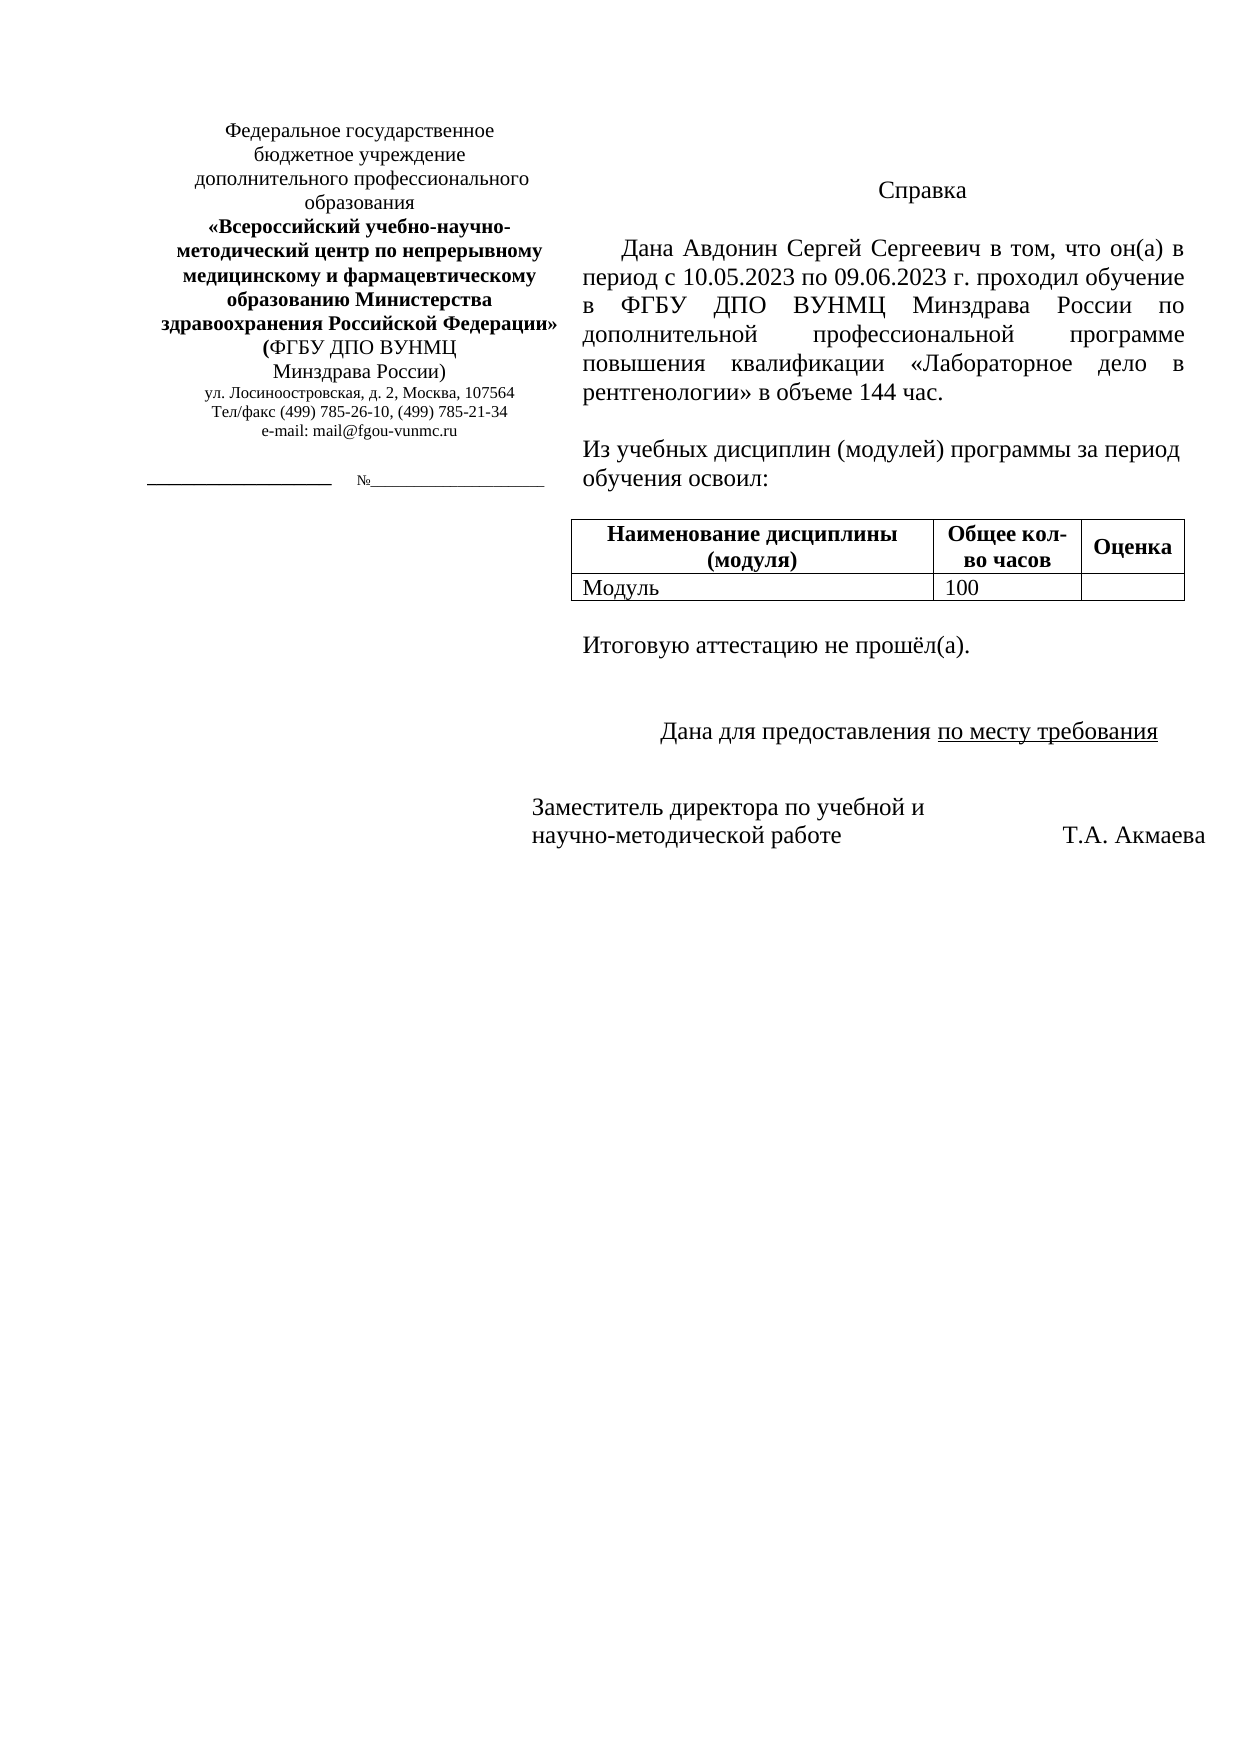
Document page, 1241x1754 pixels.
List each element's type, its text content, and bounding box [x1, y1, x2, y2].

table_header Итоговую аттестацию не прошёл(а). Дана для предоставления по месту требования [571, 601, 1202, 763]
table_cell 100 [934, 574, 1081, 600]
table_header Общее кол-во часов [934, 520, 1081, 572]
table_cell [1082, 574, 1184, 600]
table_header Оценка [1082, 520, 1184, 572]
text научно-методической работе Т.А. Акмаева [532, 820, 1240, 849]
table_header Наименование дисциплины (модуля) [572, 520, 933, 572]
table_cell Модуль [572, 574, 933, 600]
table_header Справка Дана Авдонин Сергей Сергеевич в том, что он(а) в период с 10.05.2023 по 09.06.2023 г. проходил обучение в ФГБУ ДПО ВУНМЦ Минздрава России по дополнительной профессиональной программе повышения квалификации «Лабораторное дело в рентгенологии» в объеме 144 час. Из учебных дисциплин (модулей) программы за период обучения освоил: [571, 118, 1196, 519]
text Заместитель директора по учебной и [532, 792, 1240, 820]
table_header Федеральное государственное бюджетное учреждение дополнительного профессионального образования «Всероссийский учебно-научно- методический центр по непрерывному медицинскому и фармацевтическому образованию Министерства здравоохранения Российской Федерации» (ФГБУ ДПО ВУНМЦ Минздрава России) ул. Лосиноостровская, д. 2, Москва, 107564 Тел/факс (499) 785-26-10, (499) 785-21-34 e-mail: mail@fgou-vunmc.ru [148, 118, 571, 519]
